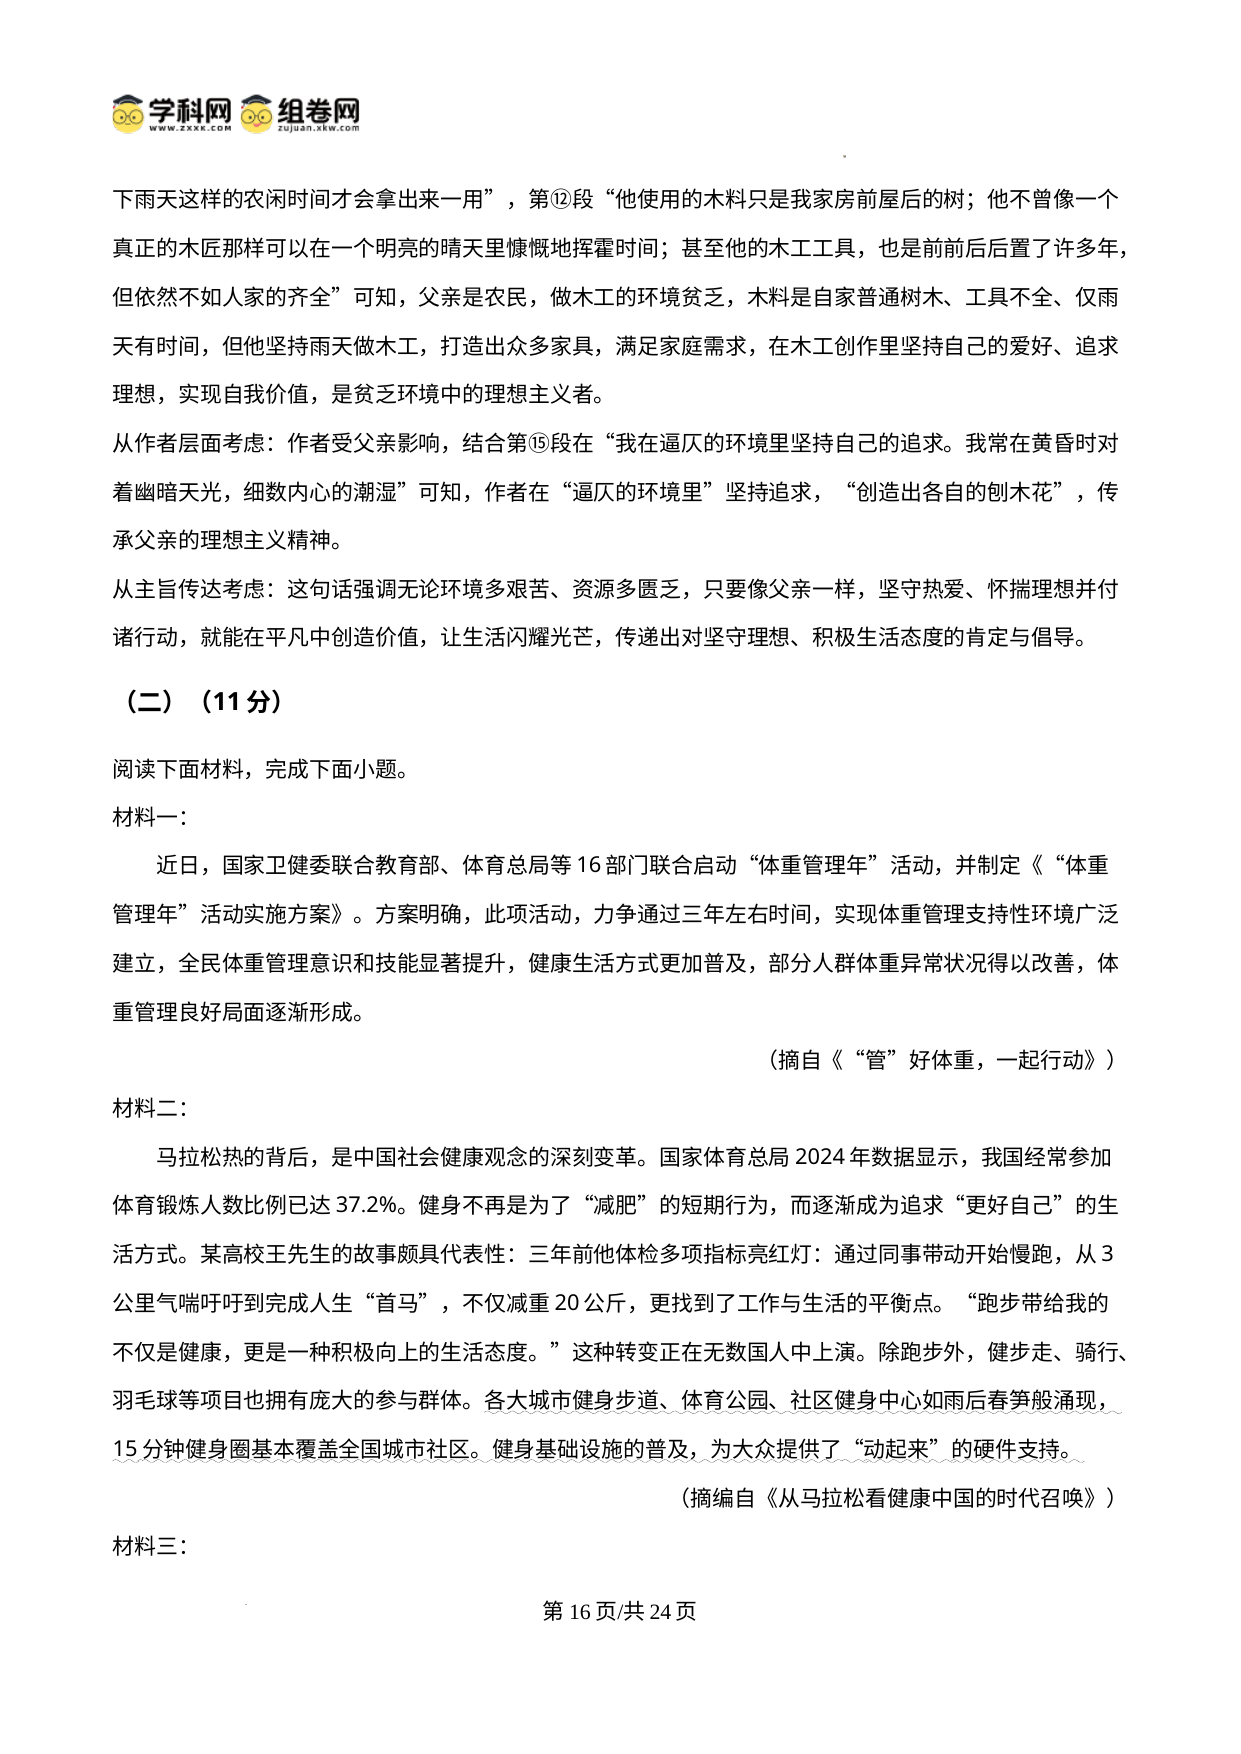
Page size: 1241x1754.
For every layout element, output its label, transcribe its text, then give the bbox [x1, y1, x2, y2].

text （摘自《“管”好体重，一起行动》） [112, 1043, 1128, 1075]
text 近日，国家卫健委联合教育部、体育总局等16部门联合启动“体重管理年”活动，并制定《“体重管理年”活动实施方案》。方案明确，此项活动，力争通过三年左右时间，实现体重管理支持性环境广泛建立，全民体重管理意识和技能显著提升，健康生活方式更加普及，部分人群体重异常状况得以改善，体重管理良好局面逐渐形成。 [112, 848, 1128, 1027]
text 从主旨传达考虑：这句话强调无论环境多艰苦、资源多匮乏，只要像父亲一样，坚守热爱、怀揣理想并付诸行动，就能在平凡中创造价值，让生活闪耀光芒，传递出对坚守理想、积极生活态度的肯定与倡导。 [112, 571, 1128, 652]
text 材料二： [112, 1091, 1128, 1123]
text 马拉松热的背后，是中国社会健康观念的深刻变革。国家体育总局2024年数据显示，我国经常参加体育锻炼人数比例已达37.2%。健身不再是为了“减肥”的短期行为，而逐渐成为追求“更好自己”的生活方式。某高校王先生的故事颇具代表性：三年前他体检多项指标亮红灯：通过同事带动开始慢跑，从3公里气喘吁吁到完成人生“首马”，不仅减重20公斤，更找到了工作与生活的平衡点。“跑步带给我的不仅是健康，更是一种积极向上的生活态度。”这种转变正在无数国人中上演。除跑步外，健步走、骑行、羽毛球等项目也拥有庞大的参与群体。各大城市健身步道、体育公园、社区健身中心如雨后春笋般涌现，15分钟健身圈基本覆盖全国城市社区。健身基础设施的普及，为大众提供了“动起来”的硬件支持。 [112, 1139, 1128, 1464]
text （二）（11分） [112, 668, 1128, 733]
text 从作者层面考虑：作者受父亲影响，结合第⑮段在“我在逼仄的环境里坚持自己的追求。我常在黄昏时对着幽暗天光，细数内心的潮湿”可知，作者在“逼仄的环境里”坚持追求，“创造出各自的刨木花”，传承父亲的理想主义精神。 [112, 425, 1128, 555]
picture [240, 90, 360, 138]
picture [112, 90, 231, 138]
text 材料一： [112, 800, 1128, 832]
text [112, 182, 1128, 409]
text （摘编自《从马拉松看健康中国的时代召唤》） [112, 1480, 1128, 1513]
text 材料三： [112, 1528, 1128, 1561]
text 阅读下面材料，完成下面小题。 [112, 751, 1128, 784]
